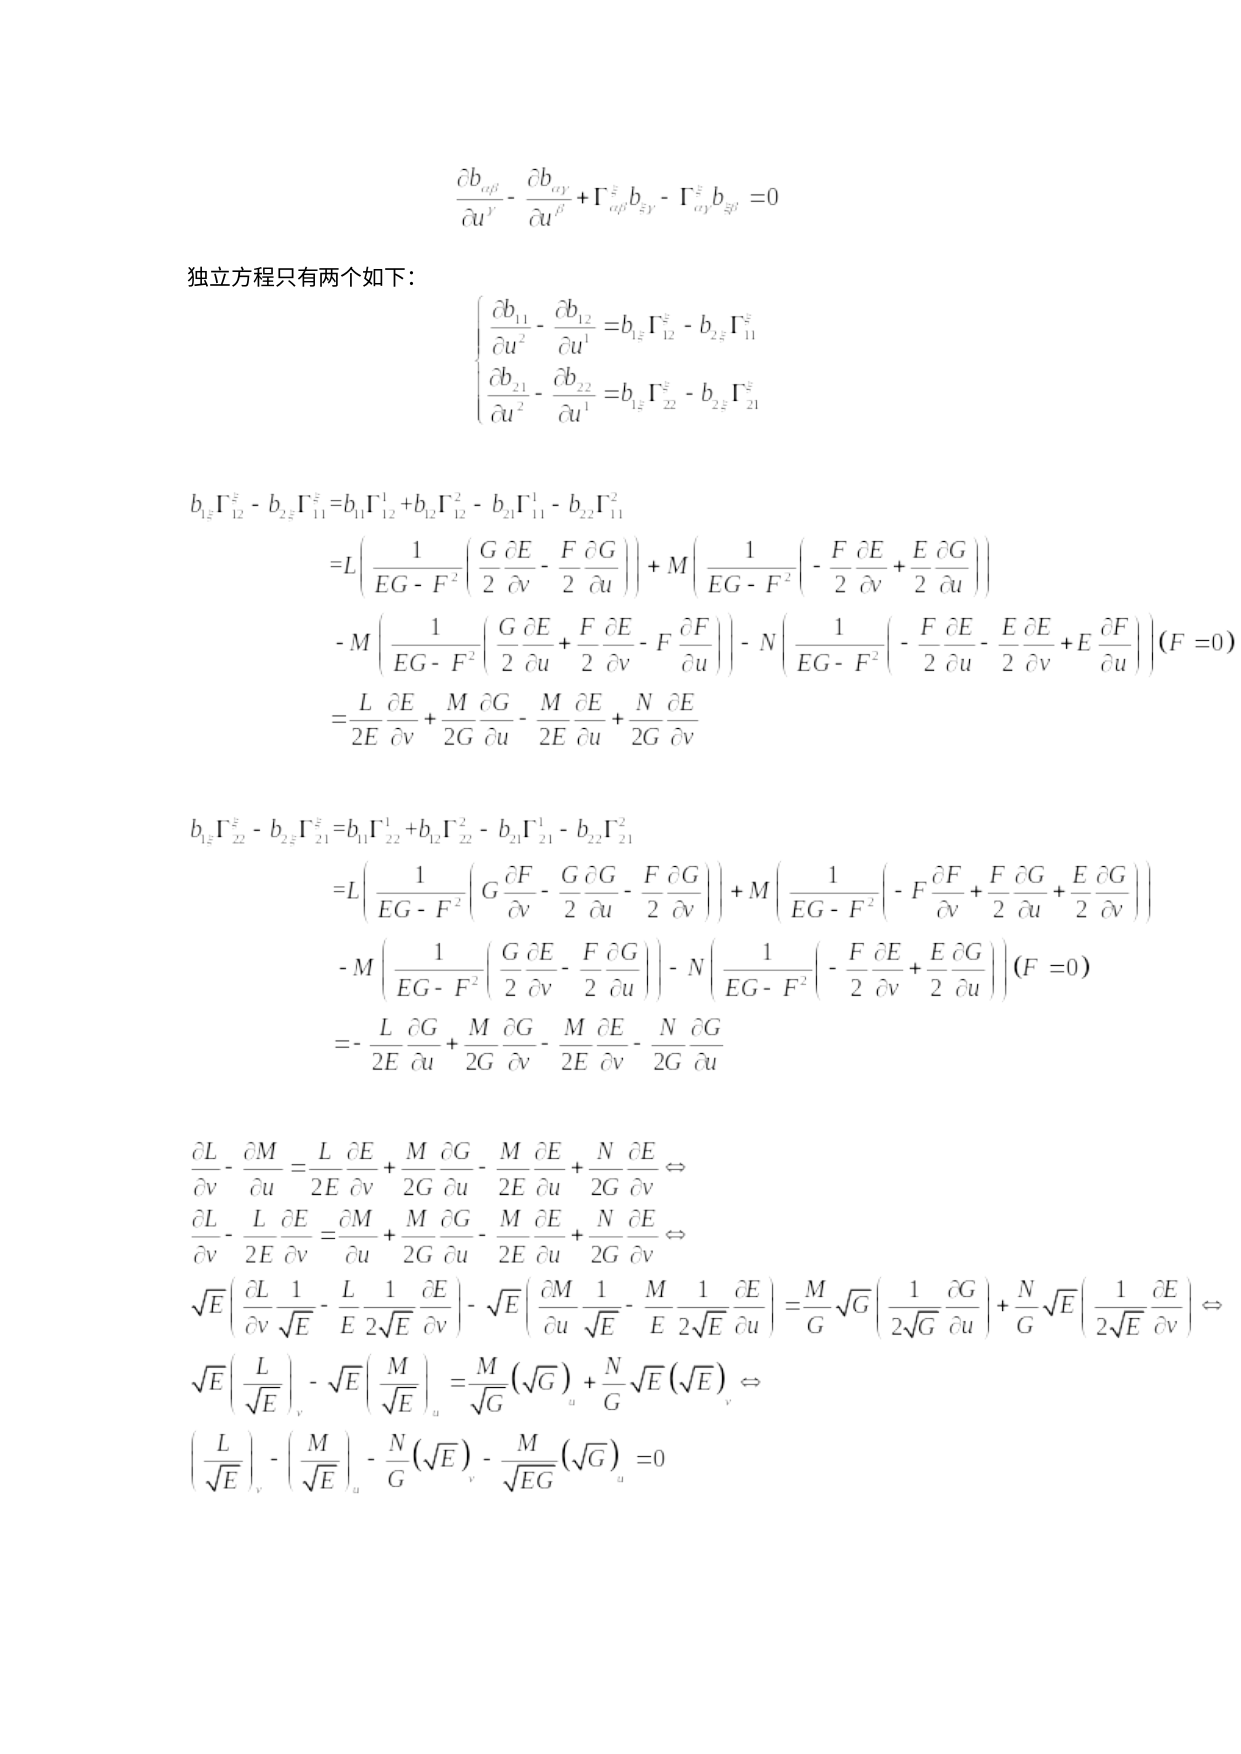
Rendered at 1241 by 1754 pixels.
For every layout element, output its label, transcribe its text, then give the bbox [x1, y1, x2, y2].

text 独立方程只有两个如下： [187, 259, 1053, 292]
